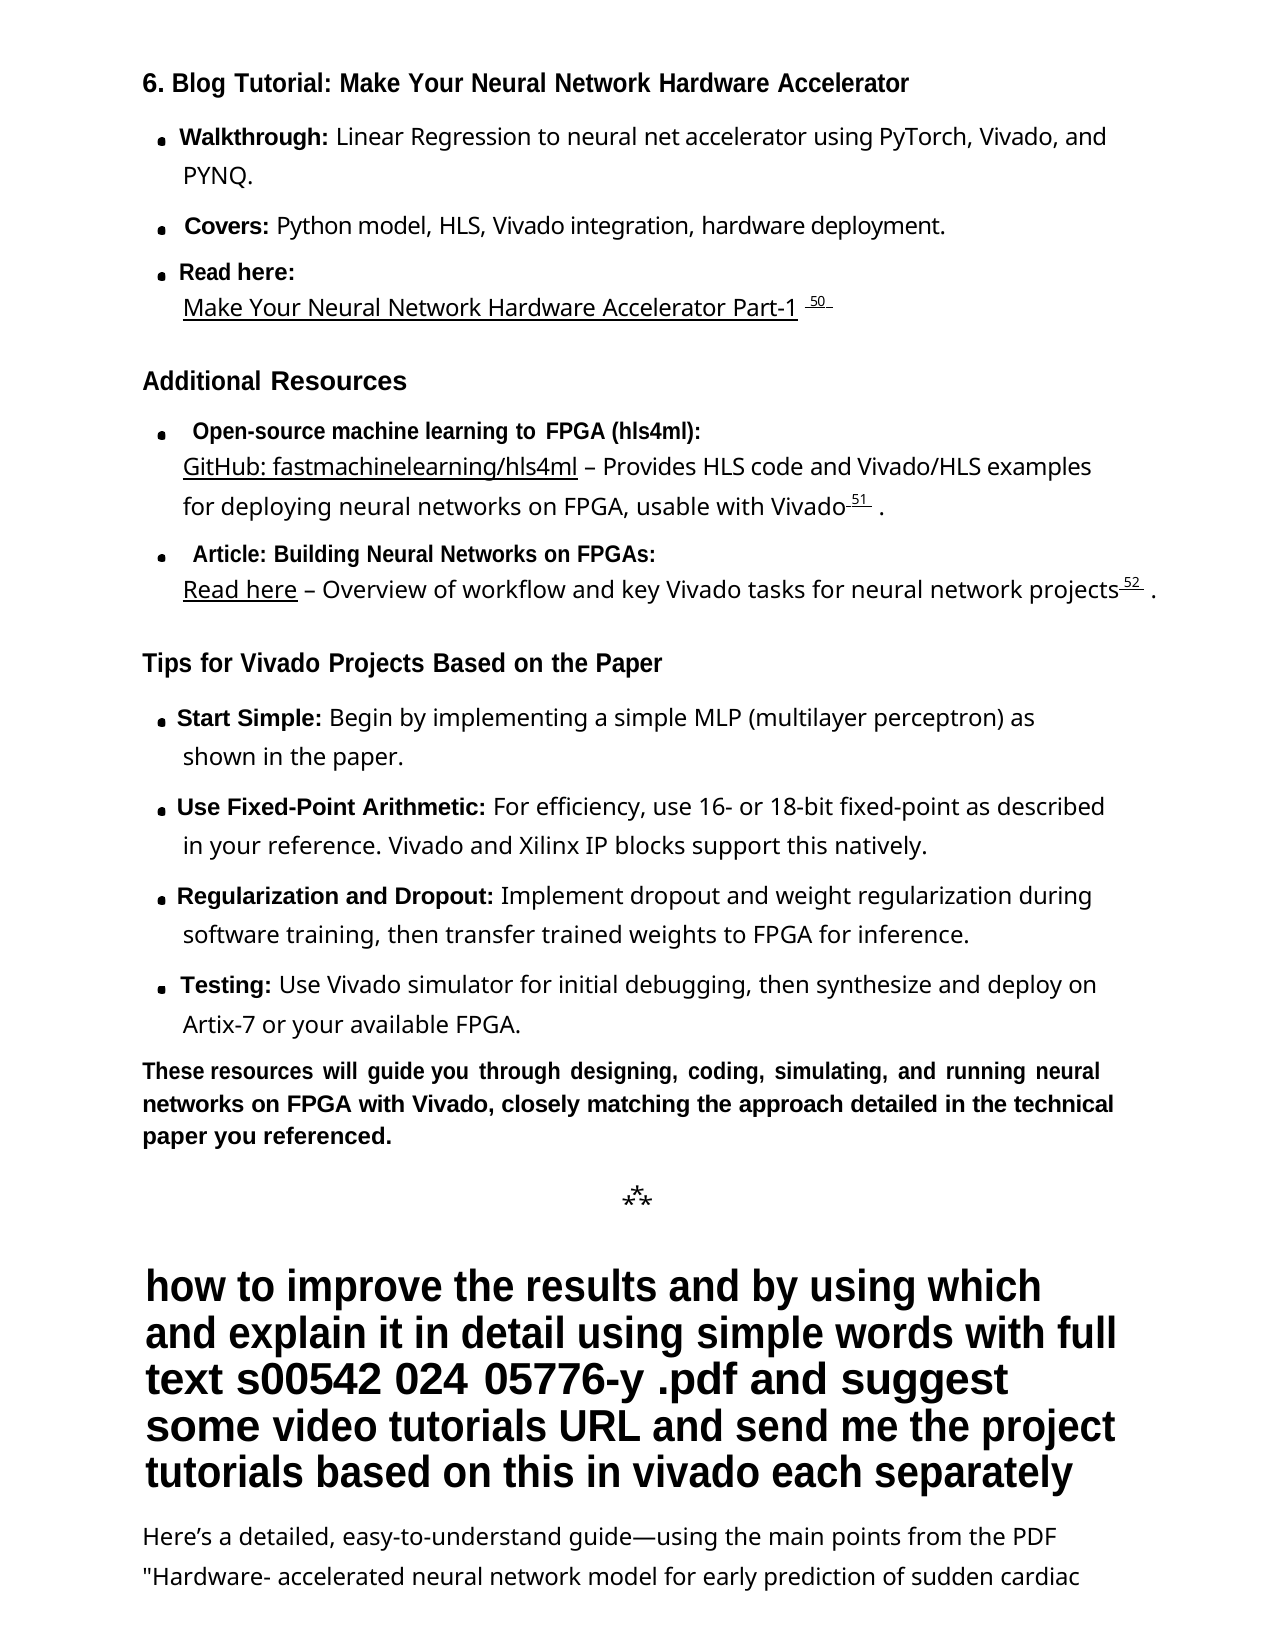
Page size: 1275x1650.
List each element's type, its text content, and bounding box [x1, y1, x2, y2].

subtitle Blog Tutorial: Make Your Neural Network Hardware Accelerator [142, 67, 1162, 98]
text Read here – Overview of workflow and key Vivado tasks for neural network projects 52 . [183, 573, 1162, 605]
subtitle These resources will guide you through designing, coding, simulating, and running neural networks on FPGA with Vivado, closely matching the approach detailed in the technical paper you referenced. [142, 1057, 1117, 1150]
text Use Fixed-Point Arithmetic: For efficiency, use 16- or 18-bit fixed-point as described in your reference. Vivado and Xilinx IP blocks support this natively. [158, 790, 1117, 862]
text Start Simple: Begin by implementing a simple MLP (multilayer perceptron) as shown in the paper. [158, 701, 1111, 772]
picture [157, 718, 166, 727]
text Walkthrough: Linear Regression to neural net accelerator using PyTorch, Vivado, and PYNQ. [158, 120, 1117, 192]
text Covers: Python model, HLS, Vivado integration, hardware deployment. [158, 209, 1162, 242]
picture [157, 226, 166, 235]
text Make Your Neural Network Hardware Accelerator Part-1 50 [183, 291, 1162, 324]
subtitle Article: Building Neural Networks on FPGAs: [158, 539, 1162, 567]
subtitle Additional Resources [142, 365, 1162, 397]
subtitle Read here: [158, 258, 1162, 285]
text Testing: Use Vivado simulator for initial debugging, then synthesize and deploy on Artix-7 or your available FPGA. [158, 968, 1117, 1040]
picture [157, 431, 166, 440]
picture [157, 986, 166, 994]
picture [157, 272, 166, 281]
picture [157, 137, 166, 146]
picture [157, 807, 166, 816]
subtitle Tips for Vivado Projects Based on the Paper [142, 647, 1162, 679]
text GitHub: fastmachinelearning/hls4ml – Provides HLS code and Vivado/HLS examples for deploying neural networks on FPGA, usable with Vivado 51 . [183, 450, 1117, 522]
picture [157, 554, 166, 562]
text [142, 1520, 1132, 1592]
subtitle Open-source machine learning to FPGA (hls4ml): [158, 417, 1162, 444]
picture [157, 896, 166, 905]
text ⁂ [112, 1179, 1162, 1209]
text Regularization and Dropout: Implement dropout and weight regularization during software training, then transfer trained weights to FPGA for inference. [158, 879, 1162, 951]
subtitle how to improve the results and by using which and explain it in detail using simple words with full text s00542 024 05776-y .pdf and suggest some video tutorials URL and send me the project tutorials based on this in vivado each separately [145, 1265, 1120, 1497]
